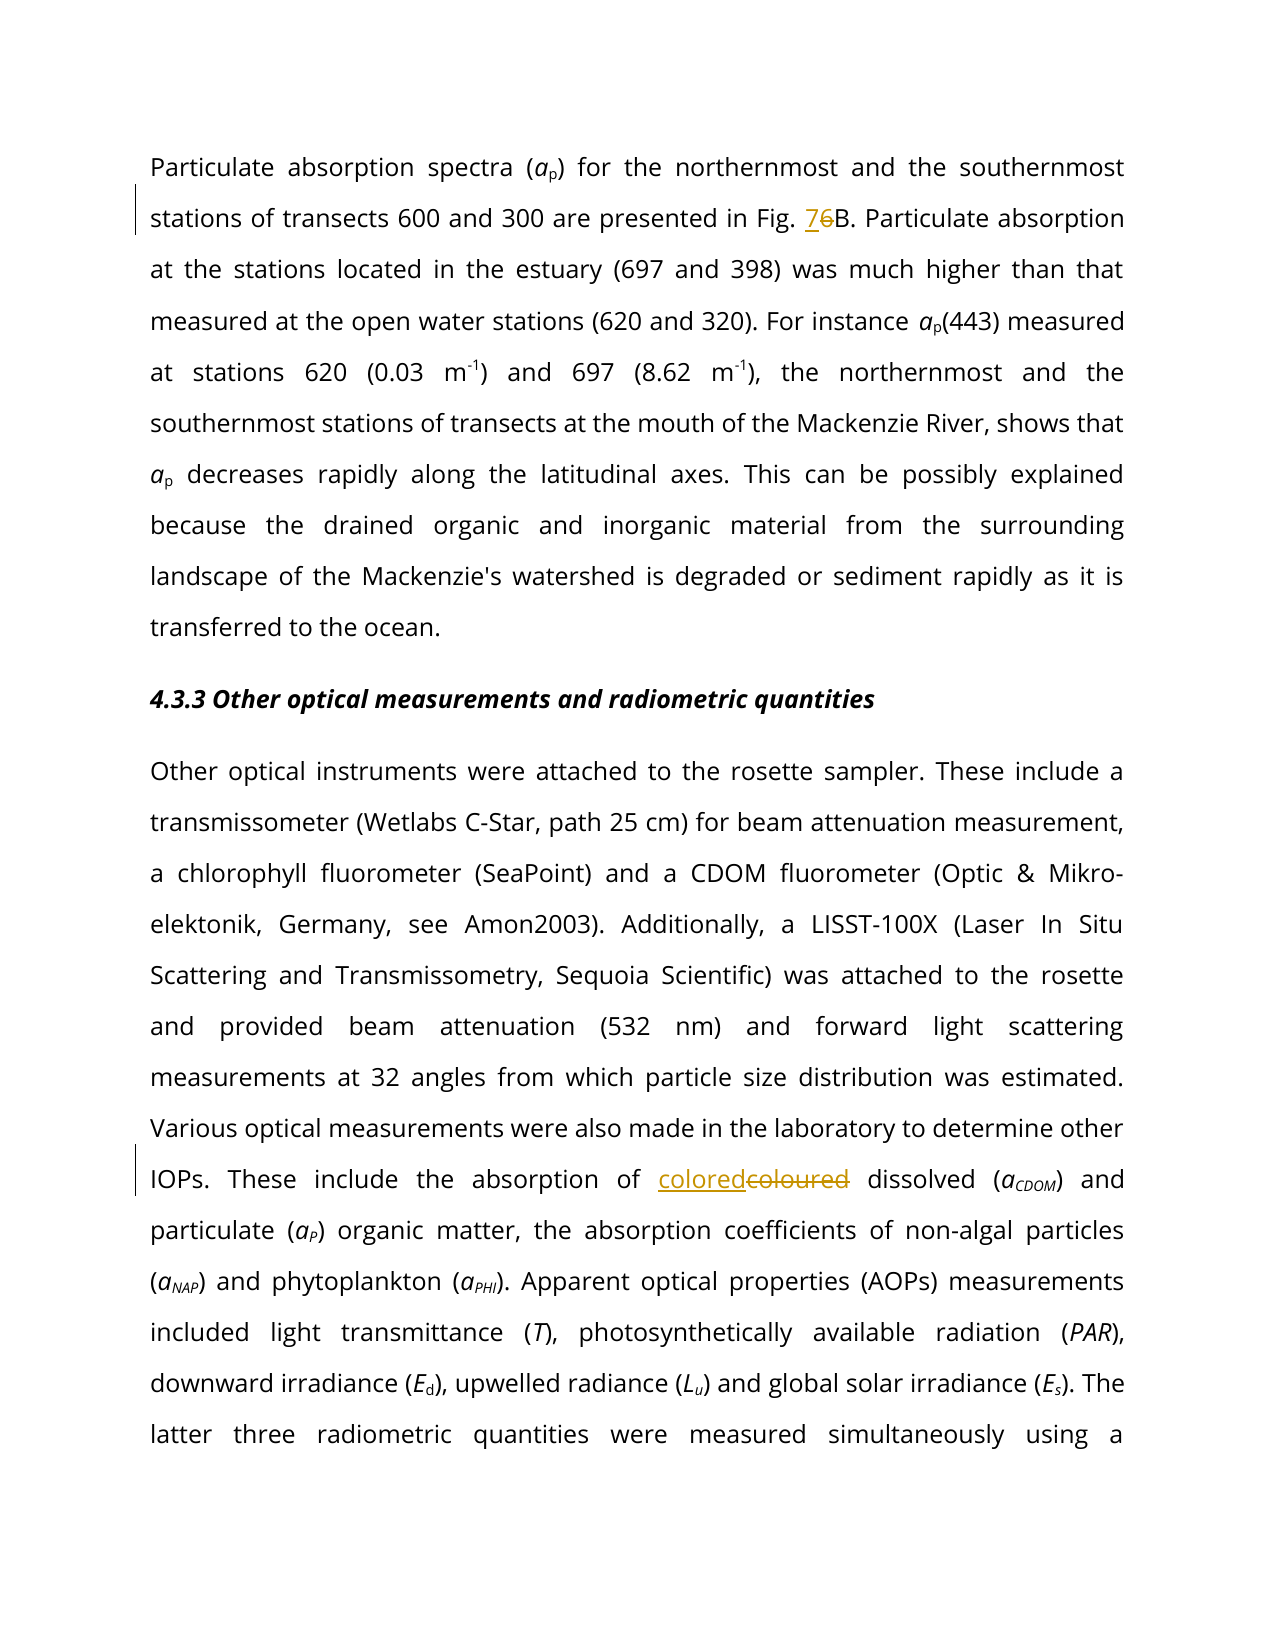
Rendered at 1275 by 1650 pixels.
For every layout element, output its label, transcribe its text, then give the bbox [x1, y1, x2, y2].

text Particulate absorption spectra (ap) for the northernmost and the southernmost stations of transects 600 and 300 are presented in Fig. B. Particulate absorption at the stations located in the estuary (697 and 398) was much higher than that measured at the open water stations (620 and 320). For instance ap(443) measured at stations 620 (0.03 m-1) and 697 (8.62 m-1), the northernmost and the southernmost stations of transects at the mouth of the Mackenzie River, shows that ap decreases rapidly along the latitudinal axes. This can be possibly explained because the drained organic and inorganic material from the surrounding landscape of the Mackenzie's watershed is degraded or sediment rapidly as it is transferred to the ocean. [150, 150, 1125, 643]
text 4.3.3 Other optical measurements and radiometric quantities [150, 681, 1125, 715]
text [150, 753, 1125, 1451]
